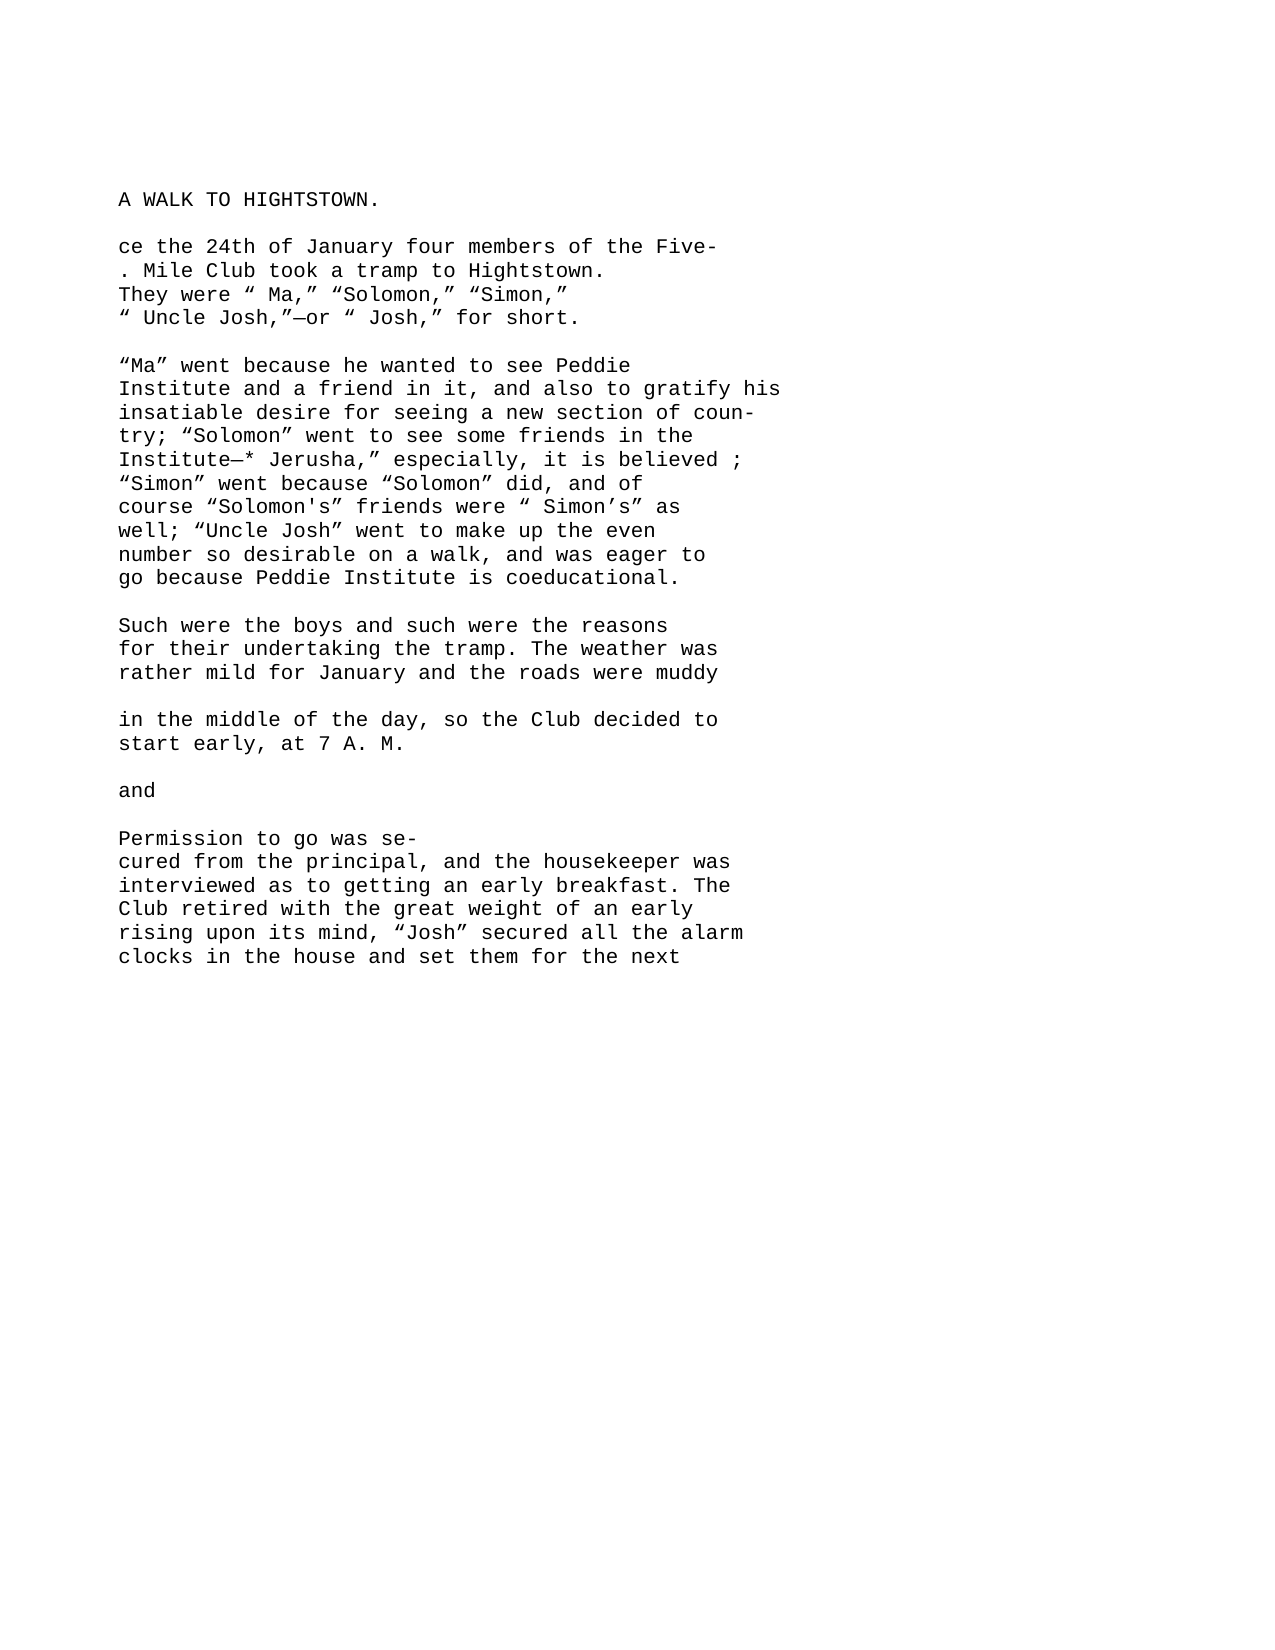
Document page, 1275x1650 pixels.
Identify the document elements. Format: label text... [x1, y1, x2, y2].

text Institute—* Jerusha,” especially, it is believed ; [118, 449, 1157, 473]
text number so desirable on a walk, and was eager to [118, 544, 1157, 567]
text “Ma” went because he wanted to see Peddie [118, 354, 1157, 378]
text Club retired with the great weight of an early [118, 898, 1157, 922]
text for their undertaking the tramp. The weather was [118, 638, 1157, 662]
text “Simon” went because “Solomon” did, and of [118, 473, 1157, 496]
text try; “Solomon” went to see some friends in the [118, 426, 1157, 449]
text insatiable desire for seeing a new section of coun- [118, 402, 1157, 426]
text Institute and a friend in it, and also to gratify his [118, 378, 1157, 402]
text A WALK TO HIGHTSTOWN. [118, 189, 1157, 213]
text interviewed as to getting an early breakfast. The [118, 875, 1157, 898]
text rising upon its mind, “Josh” secured all the alarm [118, 922, 1157, 946]
text start early, at 7 A. M. [118, 733, 1157, 757]
text in the middle of the day, so the Club decided to [118, 709, 1157, 733]
text rather mild for January and the roads were muddy [118, 662, 1157, 686]
text and [118, 780, 1157, 804]
text “ Uncle Josh,”—or “ Josh,” for short. [118, 307, 1157, 331]
text well; “Uncle Josh” went to make up the even [118, 520, 1157, 544]
text Such were the boys and such were the reasons [118, 615, 1157, 638]
text ce the 24th of January four members of the Five- [118, 236, 1157, 260]
text Permission to go was se- [118, 827, 1157, 851]
text course “Solomon's” friends were “ Simon’s” as [118, 496, 1157, 520]
text cured from the principal, and the housekeeper was [118, 851, 1157, 875]
text . Mile Club took a tramp to Hightstown. [118, 260, 1157, 284]
text clocks in the house and set them for the next [118, 946, 1157, 969]
text They were “ Ma,” “Solomon,” “Simon,” [118, 284, 1157, 307]
text go because Peddie Institute is coeducational. [118, 567, 1157, 591]
